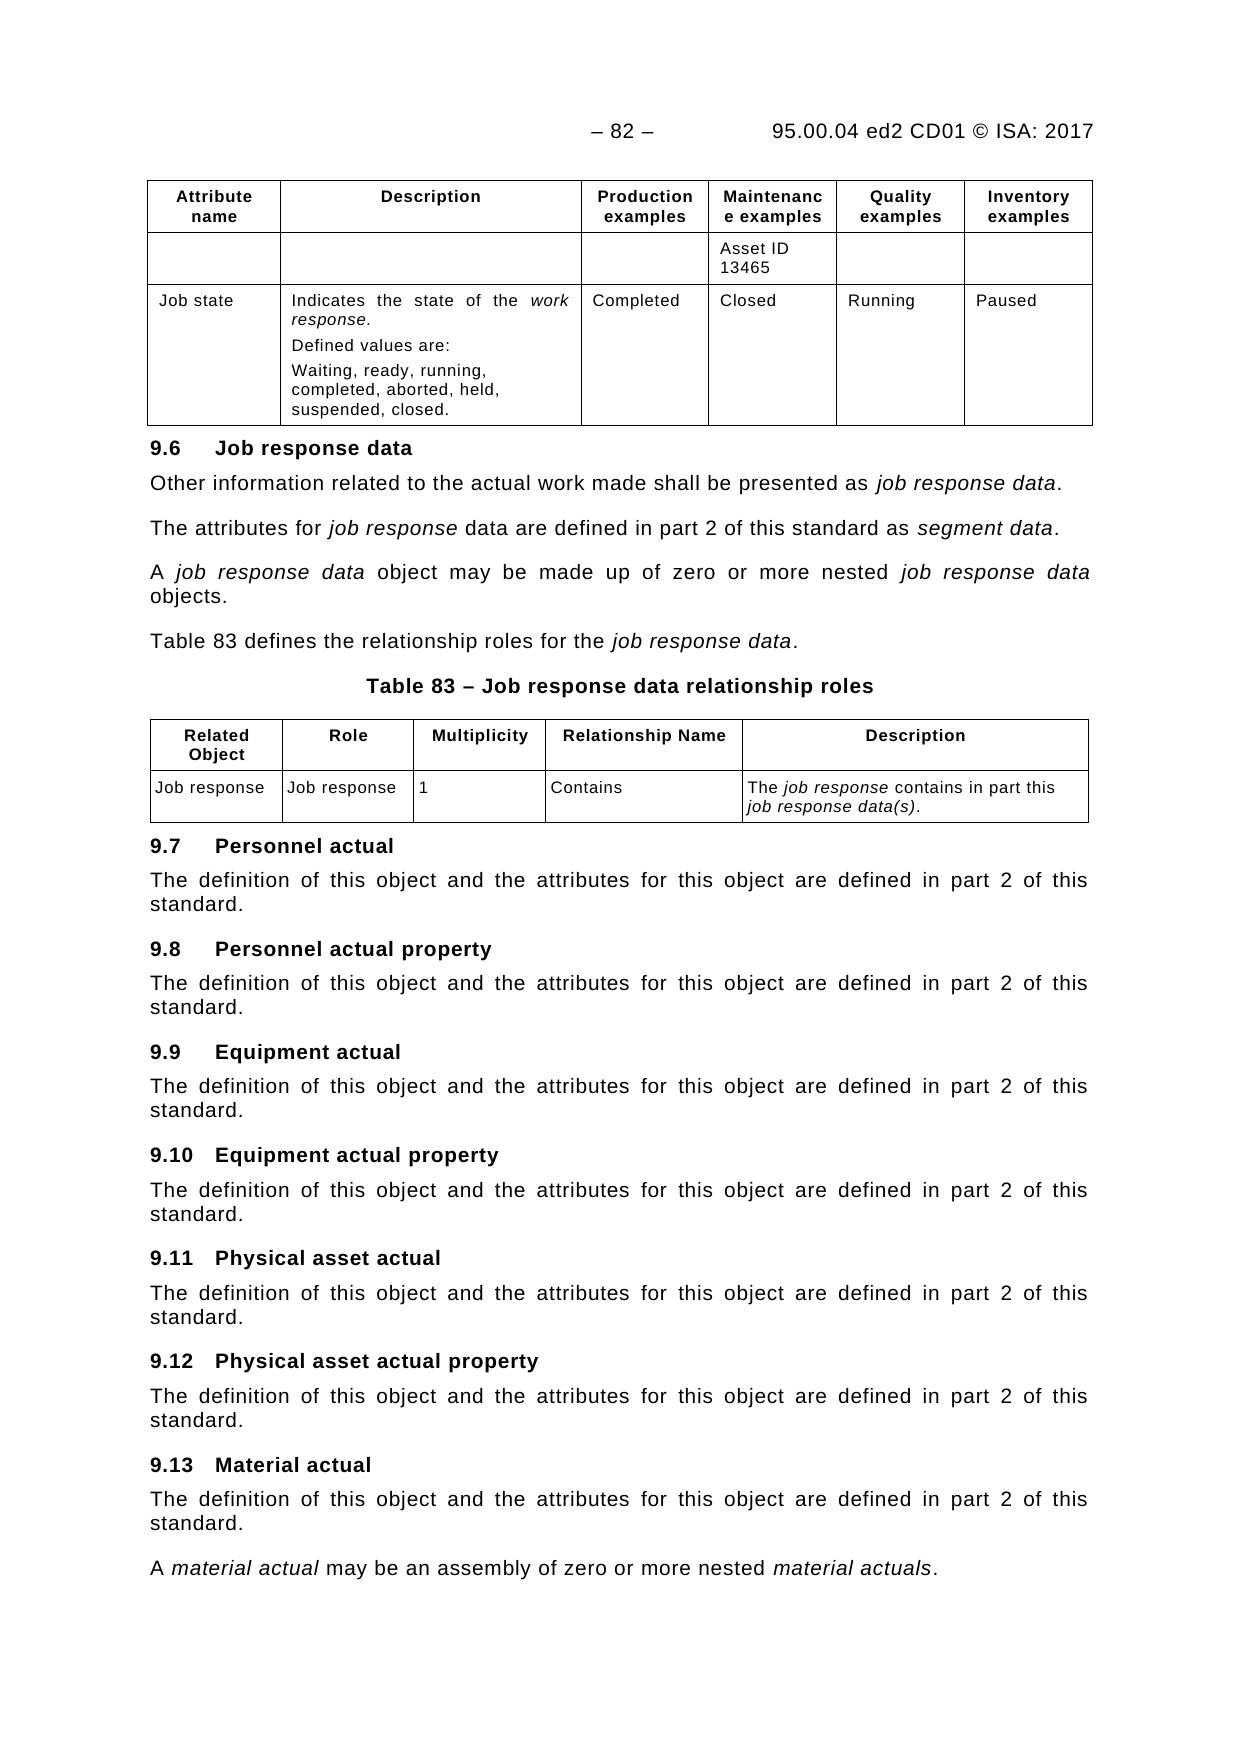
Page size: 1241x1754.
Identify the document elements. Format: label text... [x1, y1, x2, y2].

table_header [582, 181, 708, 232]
subtitle Personnel actual [150, 834, 1090, 858]
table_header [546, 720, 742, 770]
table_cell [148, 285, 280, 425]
text The definition of this object and the attributes for this object are defined in part 2 of this standard. [150, 971, 1090, 1019]
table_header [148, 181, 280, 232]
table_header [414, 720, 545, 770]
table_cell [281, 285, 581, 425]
text The definition of this object and the attributes for this object are defined in part 2 of this standard. [150, 1177, 1090, 1225]
text The definition of this object and the attributes for this object are defined in part 2 of this standard. [150, 1074, 1090, 1122]
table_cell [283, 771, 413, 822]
subtitle Job response data [150, 436, 1090, 460]
subtitle Personnel actual property [150, 937, 1090, 961]
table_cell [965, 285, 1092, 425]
subtitle Physical asset actual [150, 1246, 1090, 1270]
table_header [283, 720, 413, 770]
text A material actual may be an assembly of zero or more nested material actuals. [150, 1556, 1090, 1579]
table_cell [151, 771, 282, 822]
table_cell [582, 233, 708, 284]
subtitle Equipment actual property [150, 1143, 1090, 1167]
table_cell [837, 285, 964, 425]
subtitle Material actual [150, 1452, 1090, 1476]
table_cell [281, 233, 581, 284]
text The definition of this object and the attributes for this object are defined in part 2 of this standard. [150, 1384, 1090, 1432]
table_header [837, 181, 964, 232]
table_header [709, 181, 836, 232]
text Table 83 defines the relationship roles for the job response data. [150, 629, 1090, 653]
text The definition of this object and the attributes for this object are defined in part 2 of this standard. [150, 868, 1090, 916]
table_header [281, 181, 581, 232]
text Other information related to the actual work made shall be presented as job response data. [150, 471, 1090, 494]
text The attributes for job response data are defined in part 2 of this standard as segment data. [150, 515, 1090, 539]
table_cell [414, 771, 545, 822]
text A job response data object may be made up of zero or more nested job response data objects. [150, 560, 1090, 608]
text The definition of this object and the attributes for this object are defined in part 2 of this standard. [150, 1281, 1090, 1328]
subtitle Equipment actual [150, 1040, 1090, 1064]
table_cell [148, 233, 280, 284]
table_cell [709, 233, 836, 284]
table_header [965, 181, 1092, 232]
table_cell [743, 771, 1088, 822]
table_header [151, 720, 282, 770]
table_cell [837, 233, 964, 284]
subtitle Physical asset actual property [150, 1349, 1090, 1373]
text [150, 1487, 1090, 1535]
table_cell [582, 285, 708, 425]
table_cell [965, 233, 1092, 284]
title Table 83 – Job response data relationship roles [150, 674, 1090, 698]
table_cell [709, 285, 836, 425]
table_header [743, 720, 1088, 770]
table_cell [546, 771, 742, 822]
